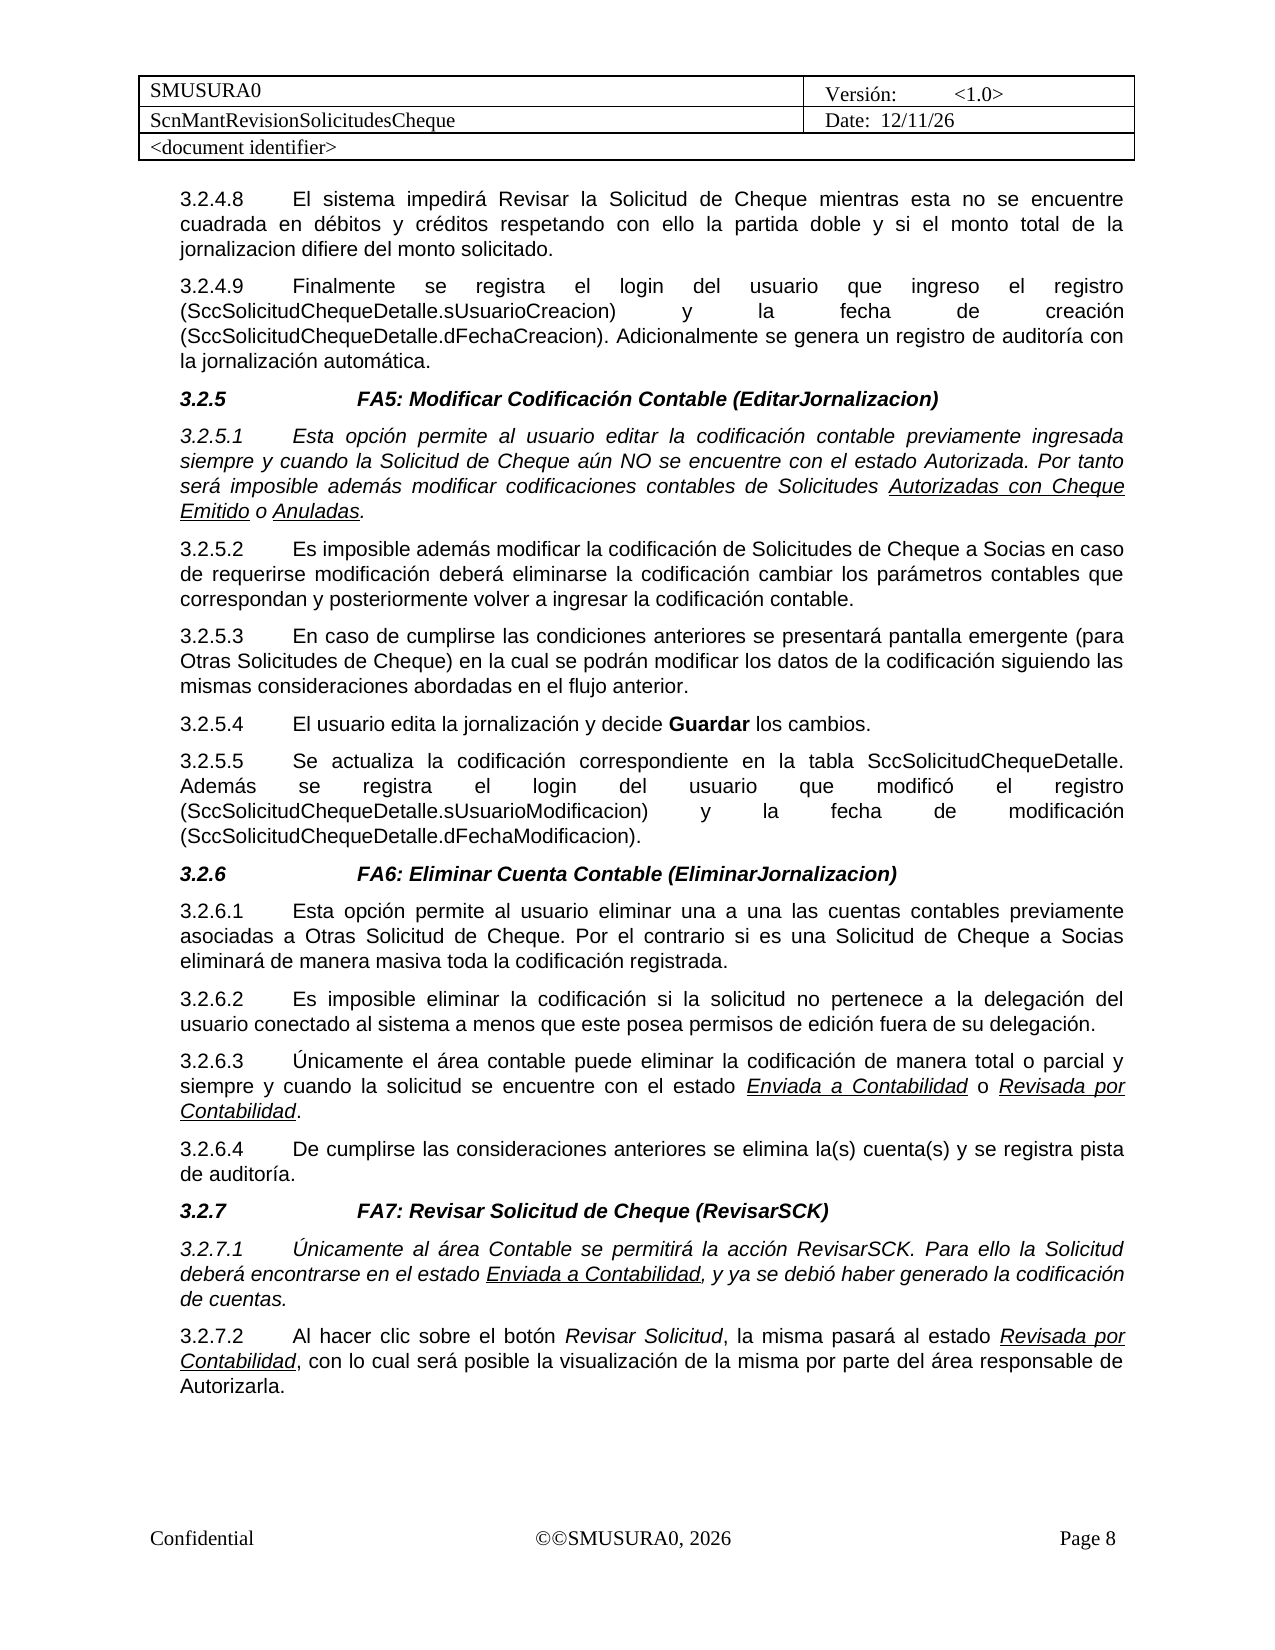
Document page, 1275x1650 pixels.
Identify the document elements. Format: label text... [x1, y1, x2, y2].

subtitle El usuario edita la jornalización y decide Guardar los cambios. [180, 710, 1125, 735]
subtitle El sistema impedirá Revisar la Solicitud de Cheque mientras esta no se encuentre cuadrada en débitos y créditos respetando con ello la partida doble y si el monto total de la jornalizacion difiere del monto solicitado. [180, 185, 1125, 260]
subtitle Finalmente se registra el login del usuario que ingreso el registro (SccSolicitudChequeDetalle.sUsuarioCreacion) y la fecha de creación (SccSolicitudChequeDetalle.dFechaCreacion). Adicionalmente se genera un registro de auditoría con la jornalización automática. [180, 273, 1125, 373]
subtitle Esta opción permite al usuario editar la codificación contable previamente ingresada siempre y cuando la Solicitud de Cheque aún NO se encuentre con el estado Autorizada. Por tanto será imposible además modificar codificaciones contables de Solicitudes Autorizadas con Cheque Emitido o Anuladas. [180, 423, 1125, 523]
subtitle Se actualiza la codificación correspondiente en la tabla SccSolicitudChequeDetalle. Además se registra el login del usuario que modificó el registro (SccSolicitudChequeDetalle.sUsuarioModificacion) y la fecha de modificación (SccSolicitudChequeDetalle.dFechaModificacion). [180, 748, 1125, 848]
subtitle FA5: Modificar Codificación Contable (EditarJornalizacion) [179, 385, 1125, 410]
subtitle FA7: Revisar Solicitud de Cheque (RevisarSCK) [179, 1198, 1125, 1223]
subtitle Únicamente al área Contable se permitirá la acción RevisarSCK. Para ello la Solicitud deberá encontrarse en el estado Enviada a Contabilidad, y ya se debió haber generado la codificación de cuentas. [180, 1235, 1125, 1310]
subtitle Es imposible además modificar la codificación de Solicitudes de Cheque a Socias en caso de requerirse modificación deberá eliminarse la codificación cambiar los parámetros contables que correspondan y posteriormente volver a ingresar la codificación contable. [180, 535, 1125, 610]
subtitle Únicamente el área contable puede eliminar la codificación de manera total o parcial y siempre y cuando la solicitud se encuentre con el estado Enviada a Contabilidad o Revisada por Contabilidad. [180, 1048, 1125, 1123]
subtitle Esta opción permite al usuario eliminar una a una las cuentas contables previamente asociadas a Otras Solicitud de Cheque. Por el contrario si es una Solicitud de Cheque a Socias eliminará de manera masiva toda la codificación registrada. [180, 898, 1125, 973]
subtitle FA6: Eliminar Cuenta Contable (EliminarJornalizacion) [179, 860, 1125, 885]
subtitle En caso de cumplirse las condiciones anteriores se presentará pantalla emergente (para Otras Solicitudes de Cheque) en la cual se podrán modificar los datos de la codificación siguiendo las mismas consideraciones abordadas en el flujo anterior. [180, 623, 1125, 698]
subtitle De cumplirse las consideraciones anteriores se elimina la(s) cuenta(s) y se registra pista de auditoría. [180, 1135, 1125, 1185]
subtitle Al hacer clic sobre el botón Revisar Solicitud, la misma pasará al estado Revisada por Contabilidad, con lo cual será posible la visualización de la misma por parte del área responsable de Autorizarla. [180, 1323, 1125, 1398]
subtitle Es imposible eliminar la codificación si la solicitud no pertenece a la delegación del usuario conectado al sistema a menos que este posea permisos de edición fuera de su delegación. [180, 985, 1125, 1035]
